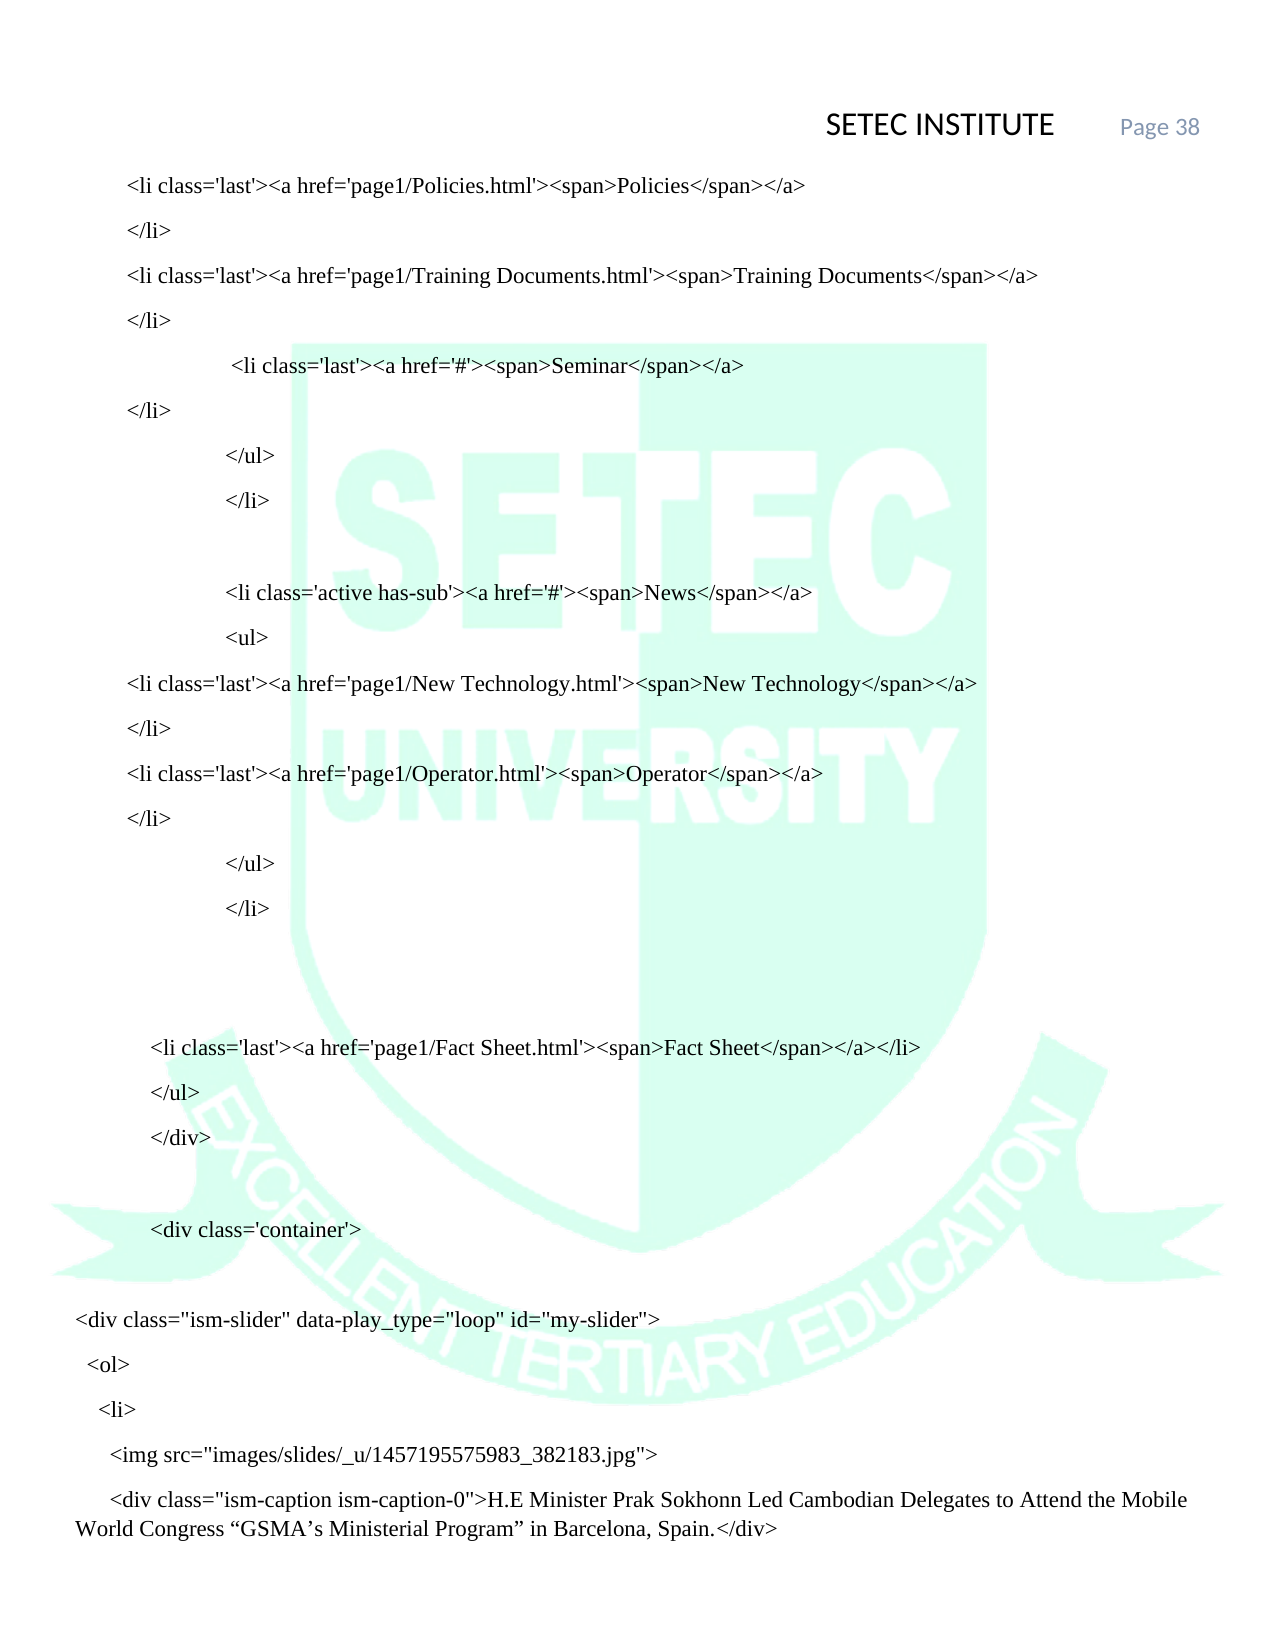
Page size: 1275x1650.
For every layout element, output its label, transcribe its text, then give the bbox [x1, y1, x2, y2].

text </li> [75, 217, 1200, 243]
text <li class='last'><a href='page1/Policies.html'><span>Policies</span></a> [75, 172, 1200, 198]
text </li> [75, 895, 1200, 921]
text </li> [75, 805, 1200, 831]
text <ol> [75, 1351, 1200, 1377]
text </li> [75, 307, 1200, 333]
text <div class="ism-caption ism-caption-0">H.E Minister Prak Sokhonn Led Cambodian Delegates to Attend the Mobile World Congress “GSMA’s Ministerial Program” in Barcelona, Spain.​</div> [75, 1486, 1200, 1541]
text <li class='last'><a href='page1/Training Documents.html'><span>Training Documents</span></a> [75, 262, 1200, 288]
text </ul> [75, 850, 1200, 876]
text <div class='container'> [75, 1216, 1200, 1242]
text <img src="images/slides/_u/1457195575983_382183.jpg"> [75, 1441, 1200, 1468]
text <div class="ism-slider" data-play_type="loop" id="my-slider"> [75, 1306, 1200, 1332]
text </li> [75, 715, 1200, 741]
text </ul> [75, 442, 1200, 469]
text <li class='active has-sub'><a href='#'><span>News</span></a> [75, 579, 1200, 606]
text <li class='last'><a href='page1/Operator.html'><span>Operator</span></a> [75, 760, 1200, 786]
text <li> [75, 1396, 1200, 1423]
text </li> [75, 487, 1200, 514]
text <li class='last'><a href='page1/Fact Sheet.html'><span>Fact Sheet</span></a></li> [75, 1034, 1200, 1060]
text <li class='last'><a href='#'><span>Seminar</span></a> [75, 352, 1200, 378]
text </div> [75, 1124, 1200, 1150]
text <li class='last'><a href='page1/New Technology.html'><span>New Technology</span></a> [75, 669, 1200, 696]
text </ul> [75, 1079, 1200, 1105]
text <ul> [75, 624, 1200, 651]
text </li> [75, 397, 1200, 424]
